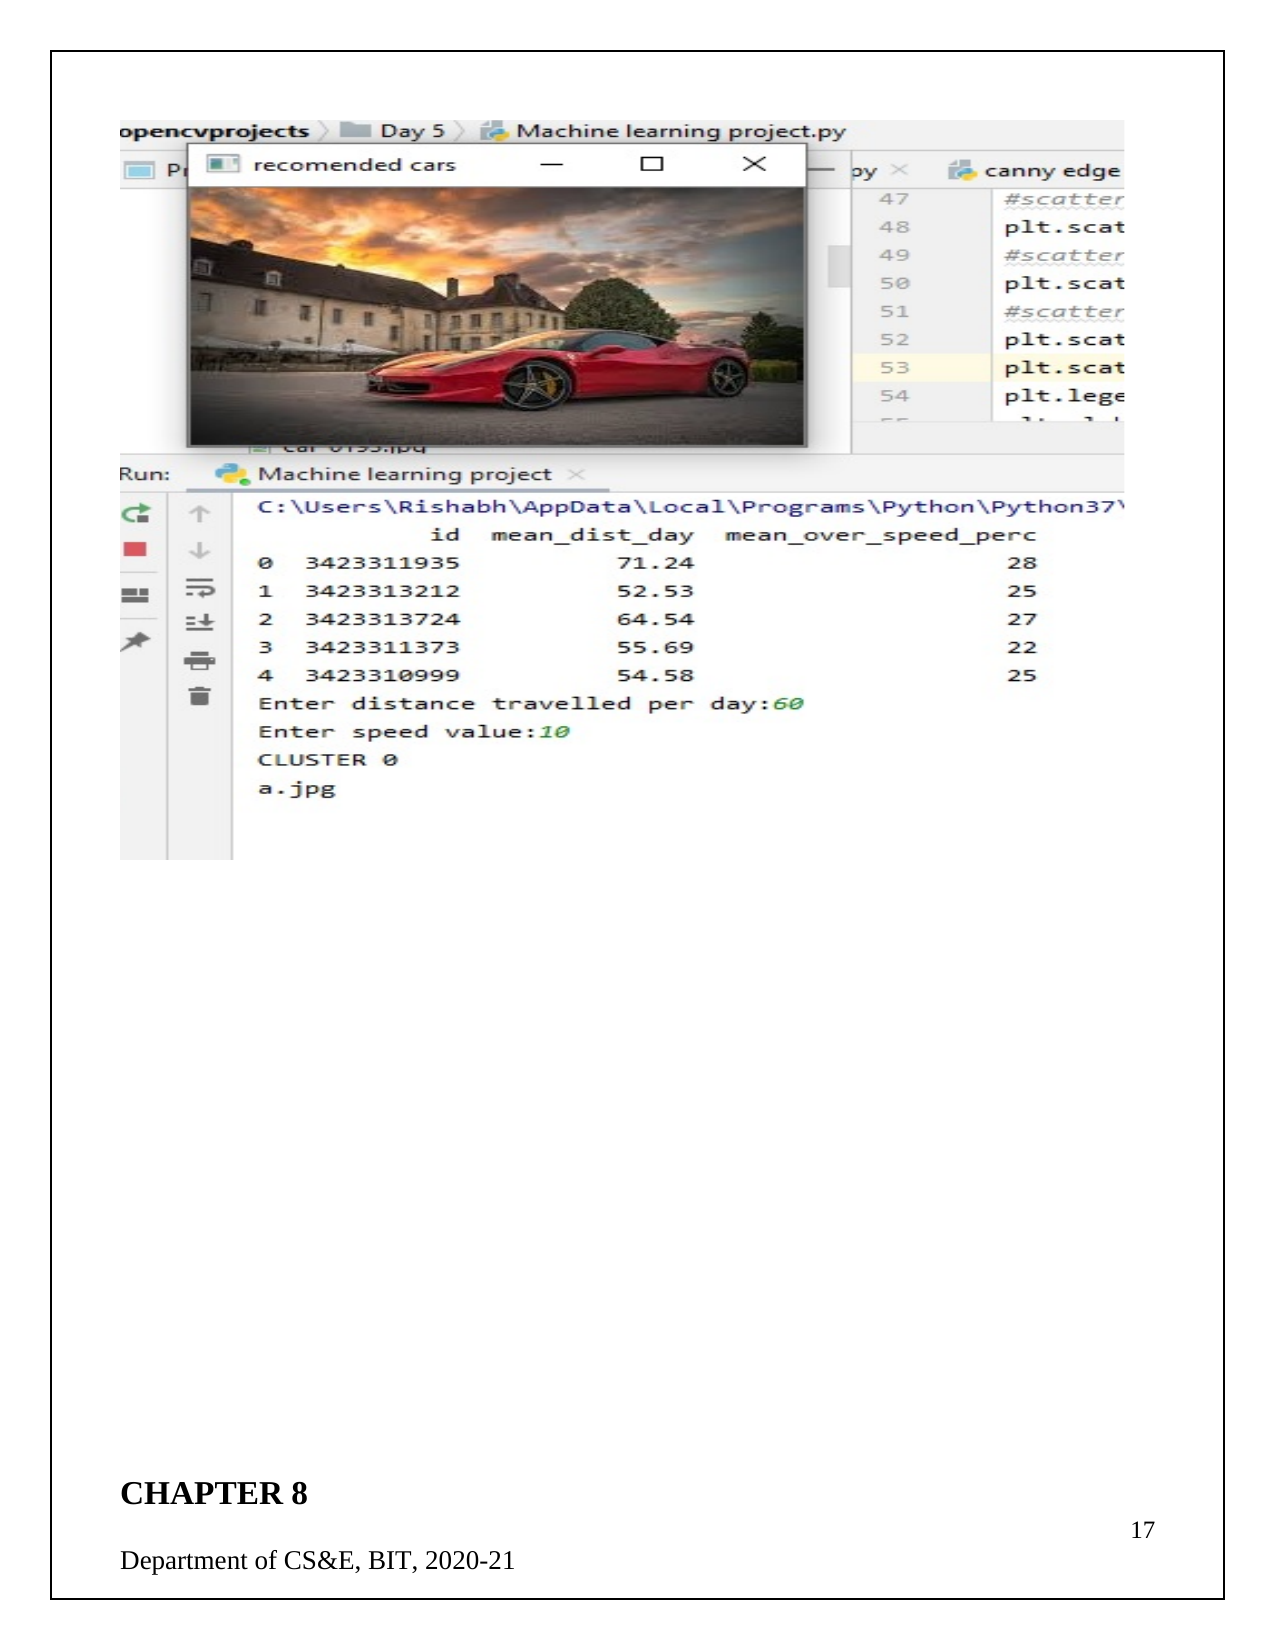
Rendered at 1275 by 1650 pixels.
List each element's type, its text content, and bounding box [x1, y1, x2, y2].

text CHAPTER 8 [120, 1473, 1155, 1512]
picture [120, 120, 1125, 860]
